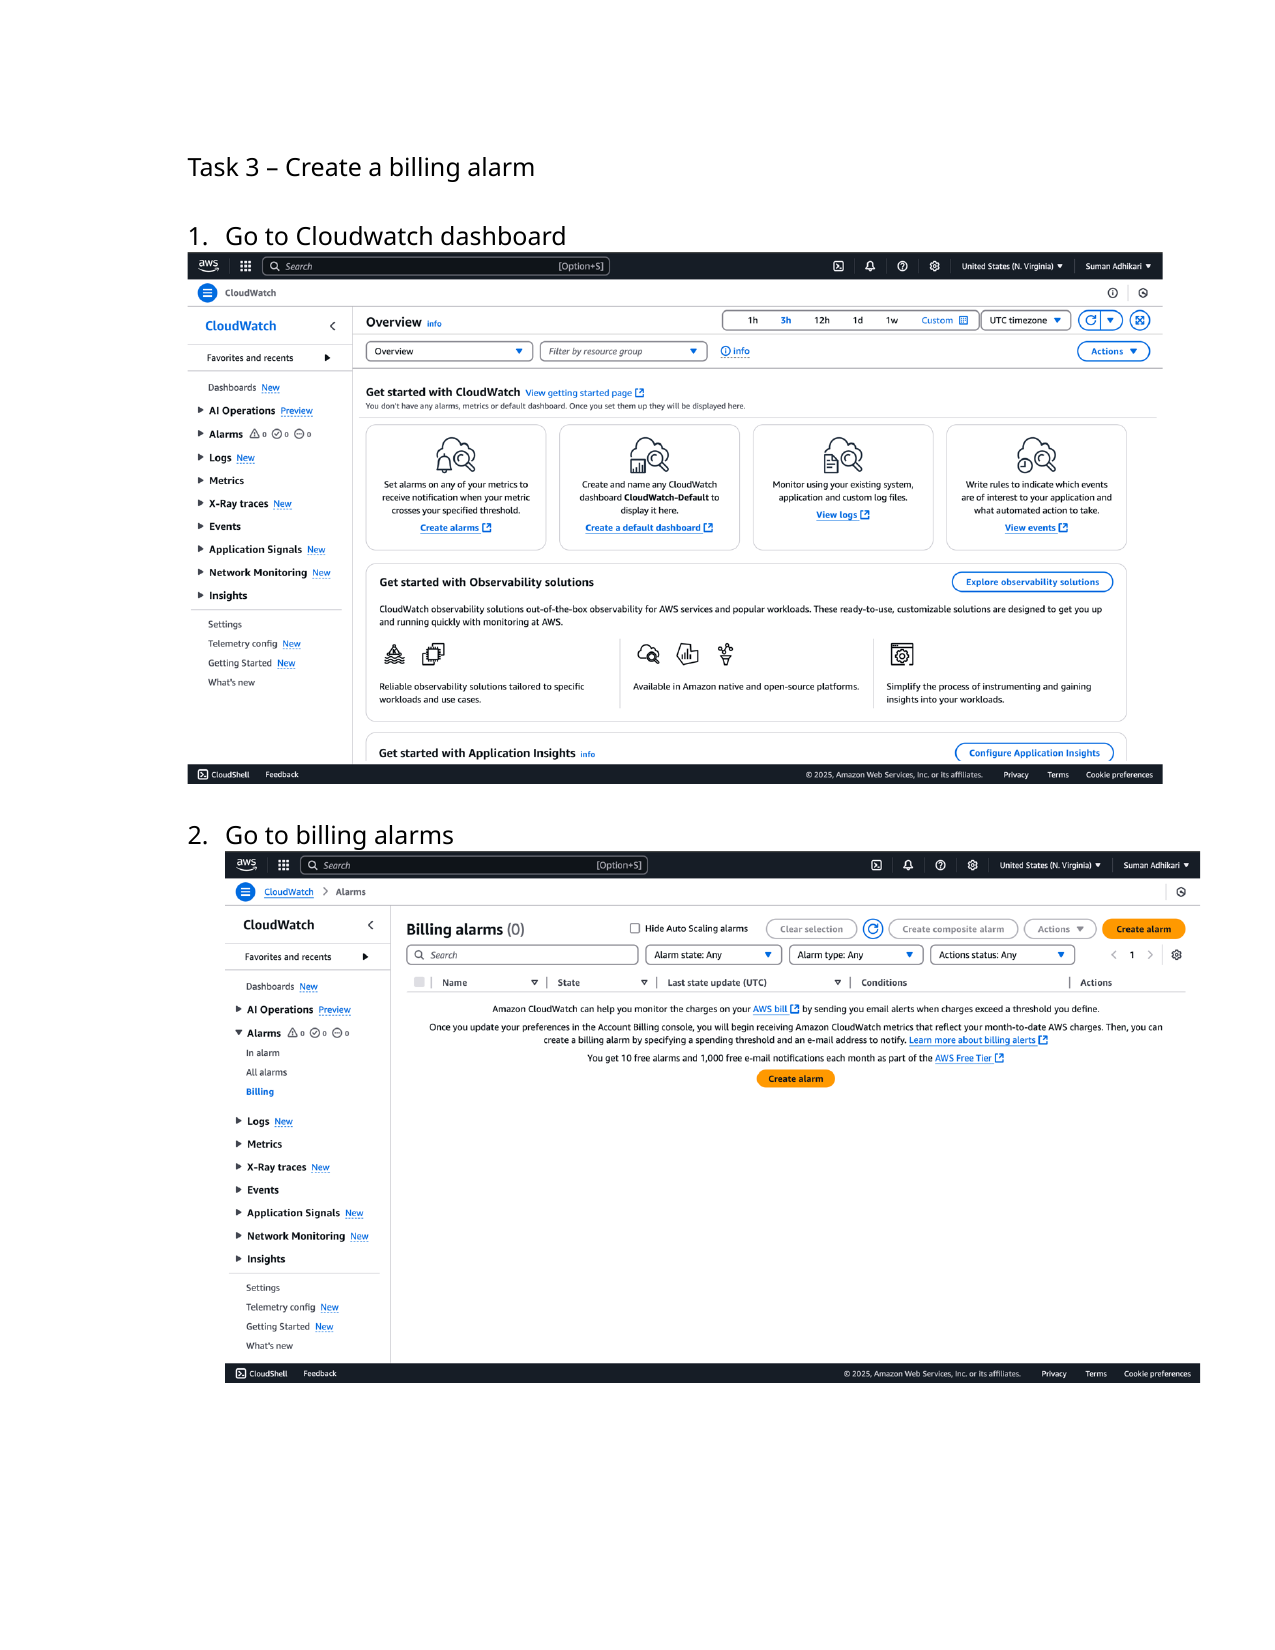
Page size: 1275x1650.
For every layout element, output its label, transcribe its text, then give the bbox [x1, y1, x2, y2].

list Go to Cloudwatch dashboard [187, 218, 1125, 252]
picture [225, 851, 1200, 1383]
picture [187, 252, 1163, 784]
list Go to billing alarms [187, 818, 1125, 852]
text Task 3 – Create a billing alarm [187, 150, 1125, 184]
